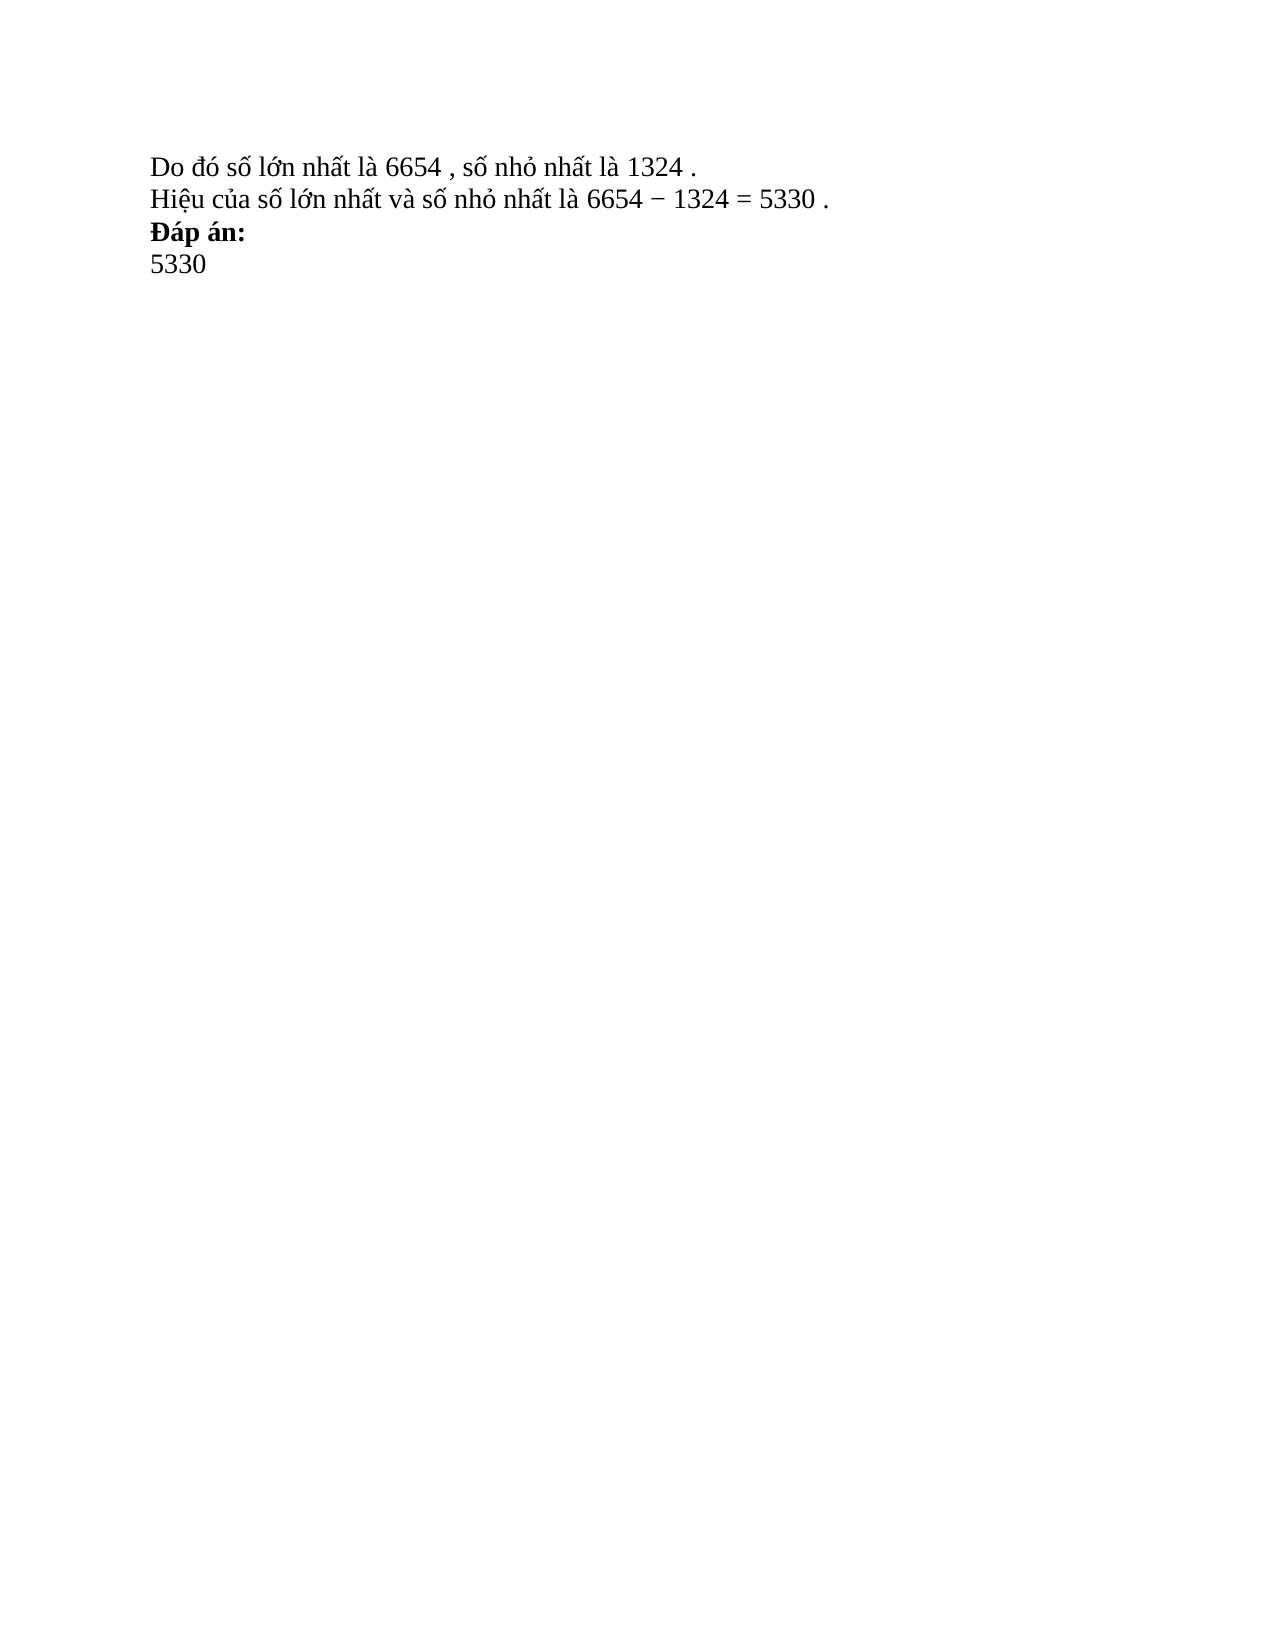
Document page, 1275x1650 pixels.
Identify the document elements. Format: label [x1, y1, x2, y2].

text [150, 150, 1125, 279]
